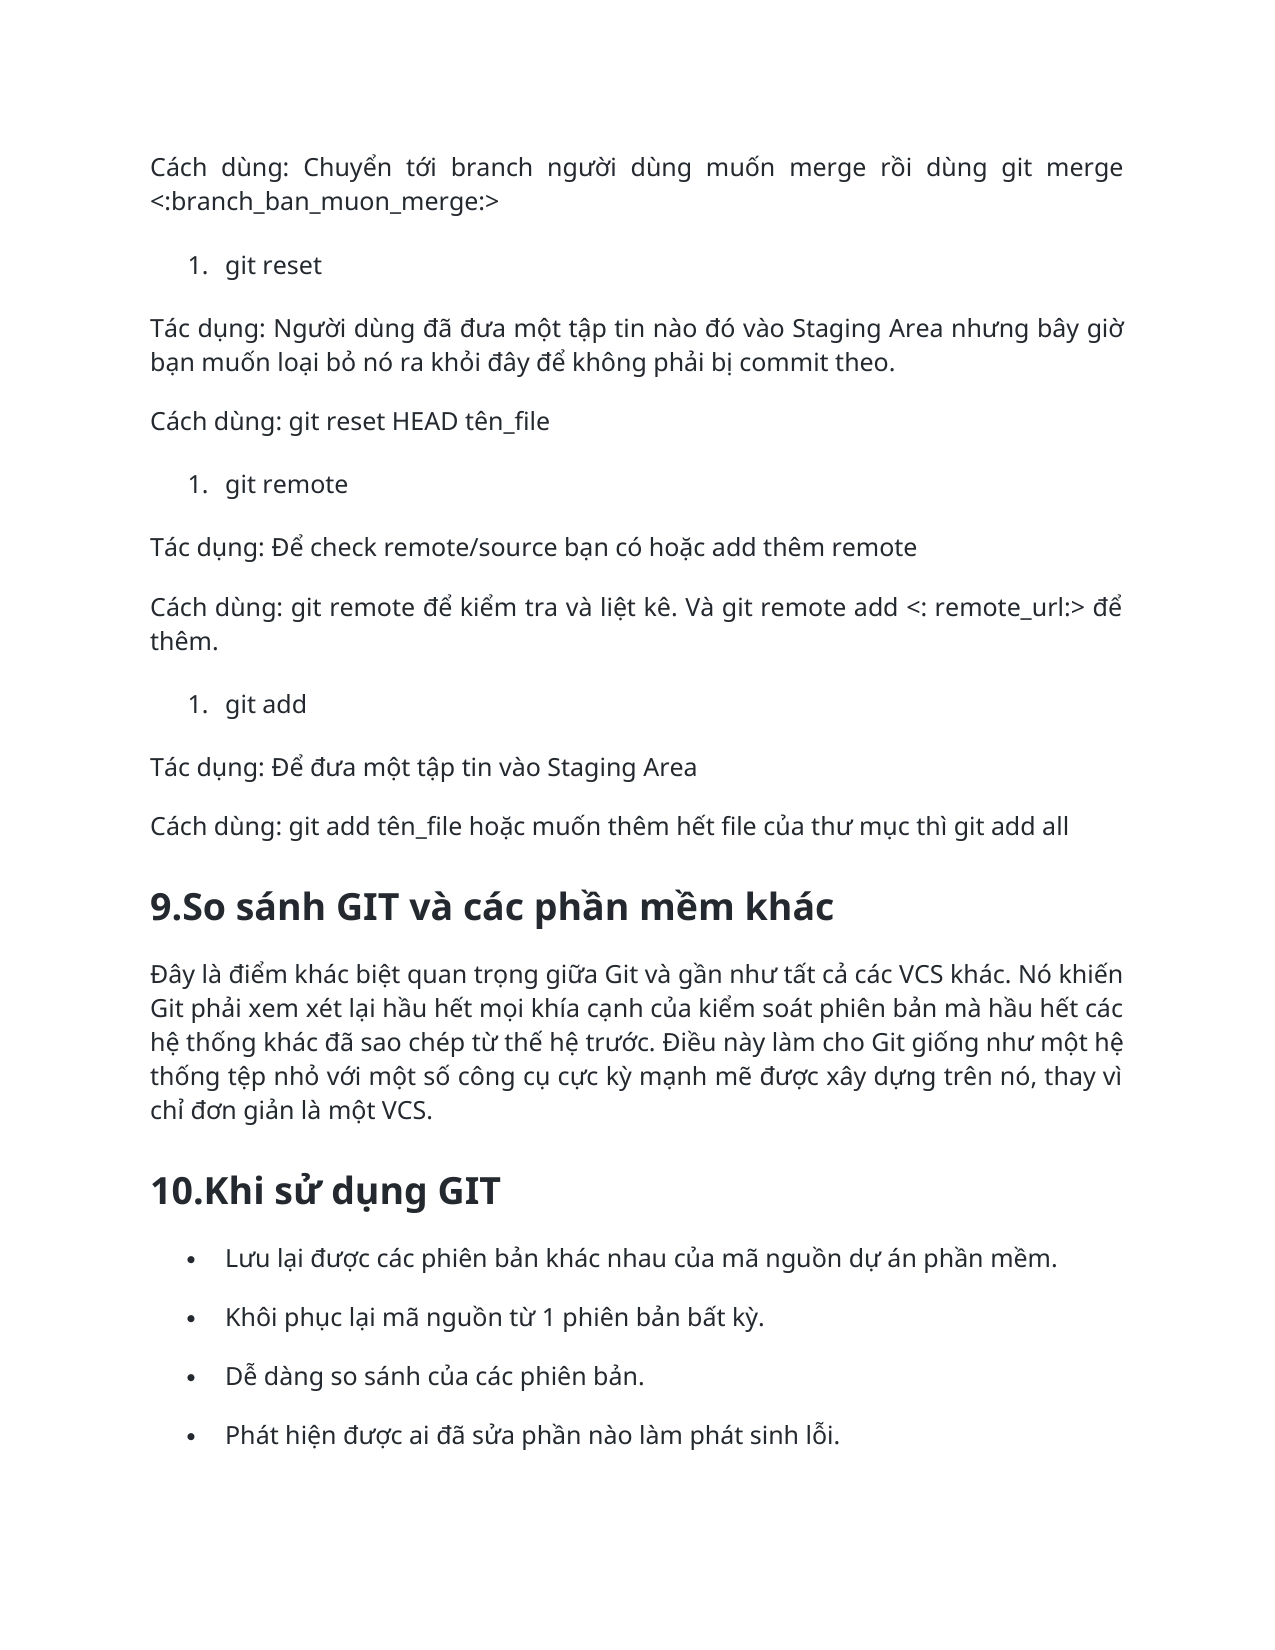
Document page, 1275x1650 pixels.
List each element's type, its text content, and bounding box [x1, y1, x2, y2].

list Lưu lại được các phiên bản khác nhau của mã nguồn dự án phần mềm. [187, 1240, 1125, 1274]
text Tác dụng: Người dùng đã đưa một tập tin nào đó vào Staging Area nhưng bây giờ bạn muốn loại bỏ nó ra khỏi đây để không phải bị commit theo. [150, 311, 1125, 379]
list Khôi phục lại mã nguồn từ 1 phiên bản bất kỳ. [187, 1299, 1125, 1333]
text Cách dùng: Chuyển tới branch người dùng muốn merge rồi dùng git merge <:branch_ban_muon_merge:> [150, 150, 1125, 218]
list Phát hiện được ai đã sửa phần nào làm phát sinh lỗi. [187, 1417, 1125, 1451]
list git add [187, 686, 1125, 721]
text Cách dùng: git reset HEAD tên_file [150, 404, 1125, 438]
list Dễ dàng so sánh của các phiên bản. [187, 1358, 1125, 1392]
text Cách dùng: git remote để kiểm tra và liệt kê. Và git remote add <: remote_url:> để thêm. [150, 589, 1125, 657]
text Tác dụng: Để đưa một tập tin vào Staging Area [150, 750, 1125, 784]
text Tác dụng: Để check remote/source bạn có hoặc add thêm remote [150, 530, 1125, 564]
text Cách dùng: git add tên_file hoặc muốn thêm hết file của thư mục thì git add all [150, 809, 1125, 843]
text 9.So sánh GIT và các phần mềm khác [150, 880, 1125, 931]
text Đây là điểm khác biệt quan trọng giữa Git và gần như tất cả các VCS khác. Nó khiến Git phải xem xét lại hầu hết mọi khía cạnh của kiểm soát phiên bản mà hầu hết các hệ thống khác đã sao chép từ thế hệ trước. Điều này làm cho Git giống như một hệ thống tệp nhỏ với một số công cụ cực kỳ mạnh mẽ được xây dựng trên nó, thay vì chỉ đơn giản là một VCS. [150, 956, 1125, 1127]
text 10.Khi sử dụng GIT [150, 1164, 1125, 1215]
list git remote [187, 467, 1125, 501]
list git reset [187, 247, 1125, 281]
